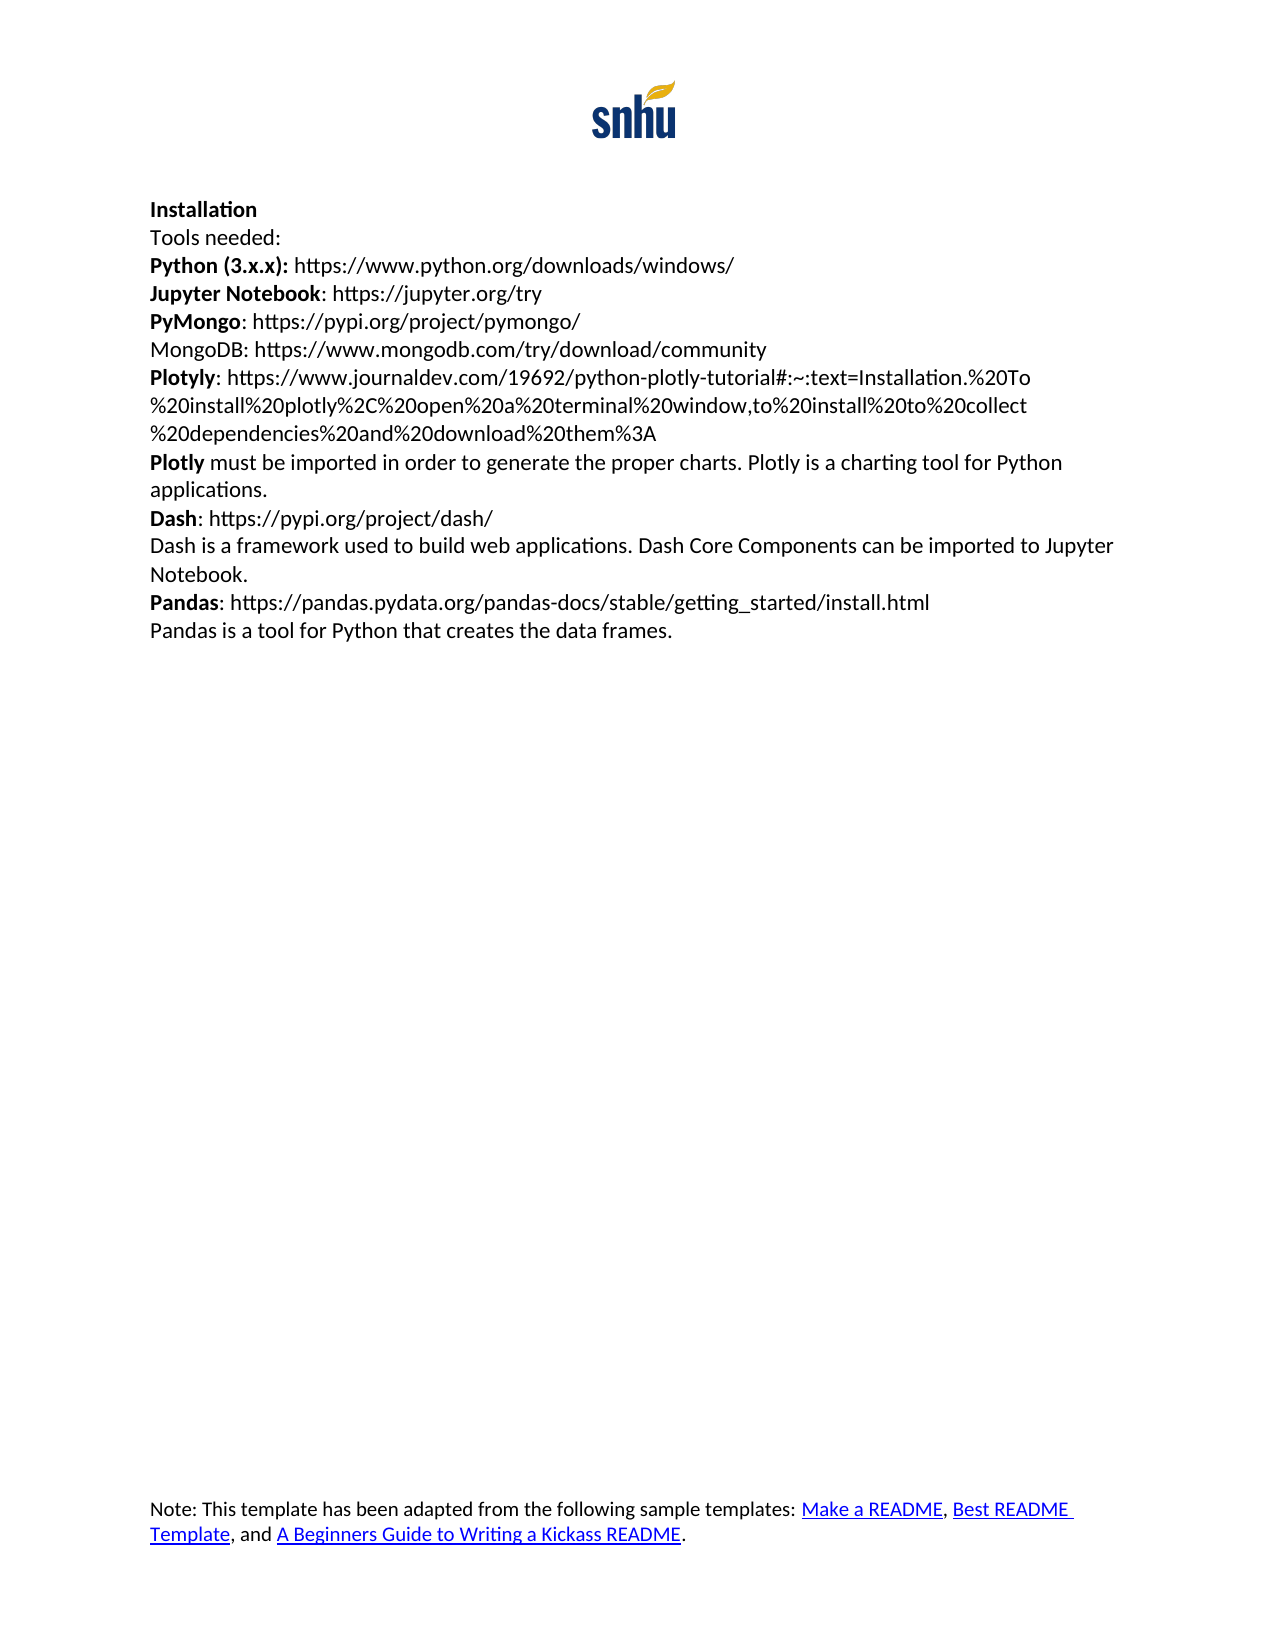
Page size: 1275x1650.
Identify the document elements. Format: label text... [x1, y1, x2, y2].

text MongoDB: https://www.mongodb.com/try/download/community [150, 336, 1125, 363]
text Dash: https://pypi.org/project/dash/ [150, 504, 1125, 532]
text Tools needed: [150, 223, 1125, 251]
picture [573, 75, 702, 147]
text Jupyter Notebook: https://jupyter.org/try [150, 279, 1125, 307]
text Python (3.x.x): https://www.python.org/downloads/windows/ [150, 251, 1125, 279]
text Pandas: https://pandas.pydata.org/pandas-docs/stable/getting_started/install.html [150, 588, 1125, 616]
subtitle Installation [150, 195, 1125, 223]
text Plotyly: https://www.journaldev.com/19692/python-plotly-tutorial#:~:text=Installation.%20To%20install%20plotly%2C%20open%20a%20terminal%20window,to%20install%20to%20collect%20dependencies%20and%20download%20them%3A [150, 363, 1125, 448]
text Plotly must be imported in order to generate the proper charts. Plotly is a charting tool for Python applications. [150, 448, 1125, 504]
text Pandas is a tool for Python that creates the data frames. [150, 616, 1125, 644]
text PyMongo: https://pypi.org/project/pymongo/ [150, 307, 1125, 336]
text Dash is a framework used to build web applications. Dash Core Components can be imported to Jupyter Notebook. [150, 532, 1125, 588]
